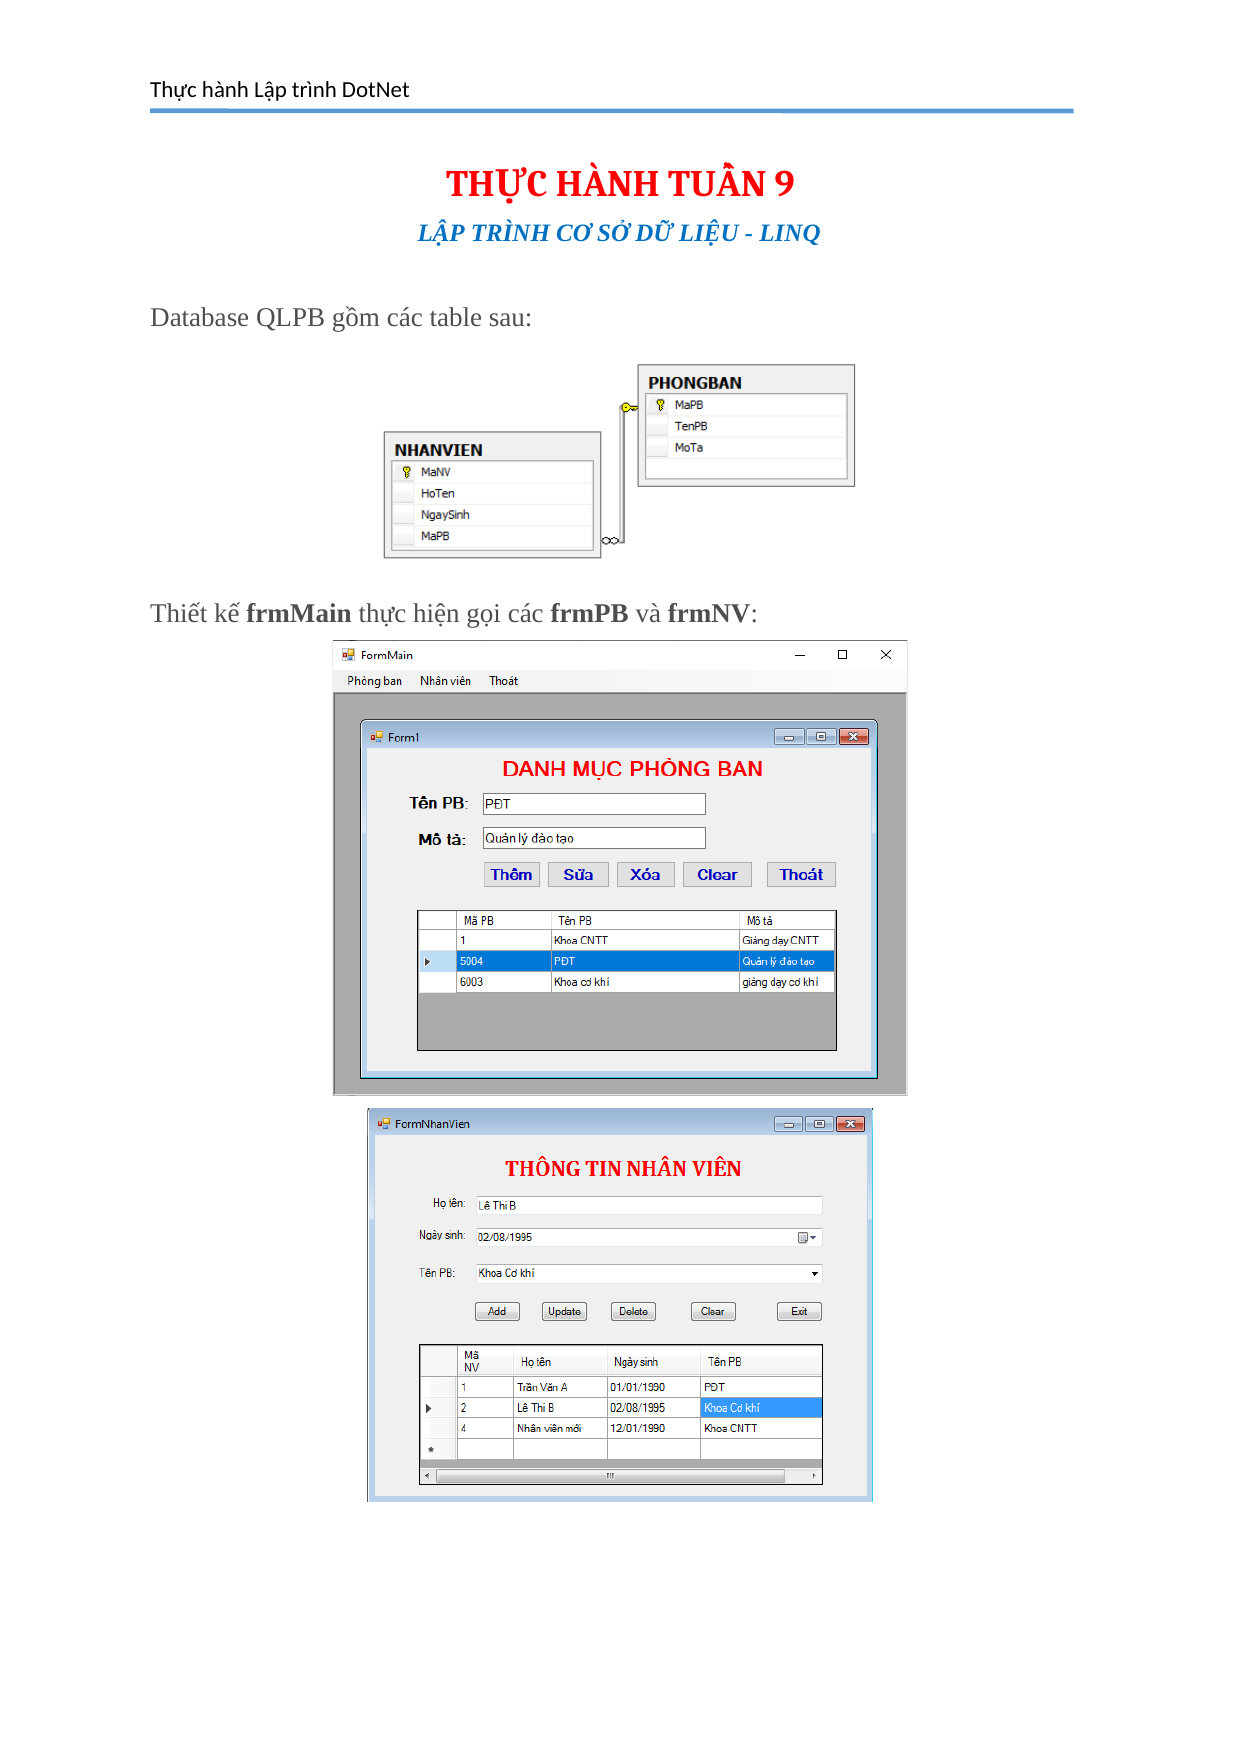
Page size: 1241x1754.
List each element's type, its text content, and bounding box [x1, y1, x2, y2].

picture [332, 640, 908, 1096]
text Database QLPB gồm các table sau: [150, 301, 1090, 332]
text Thiết kế frmMain thực hiện gọi các frmPB và frmNV: [150, 597, 1090, 628]
text LẬP TRÌNH CƠ SỞ DỮ LIỆU - LINQ [150, 218, 1090, 247]
picture [367, 1108, 873, 1502]
text THỰC HÀNH TUẦN 9 [150, 162, 1090, 206]
